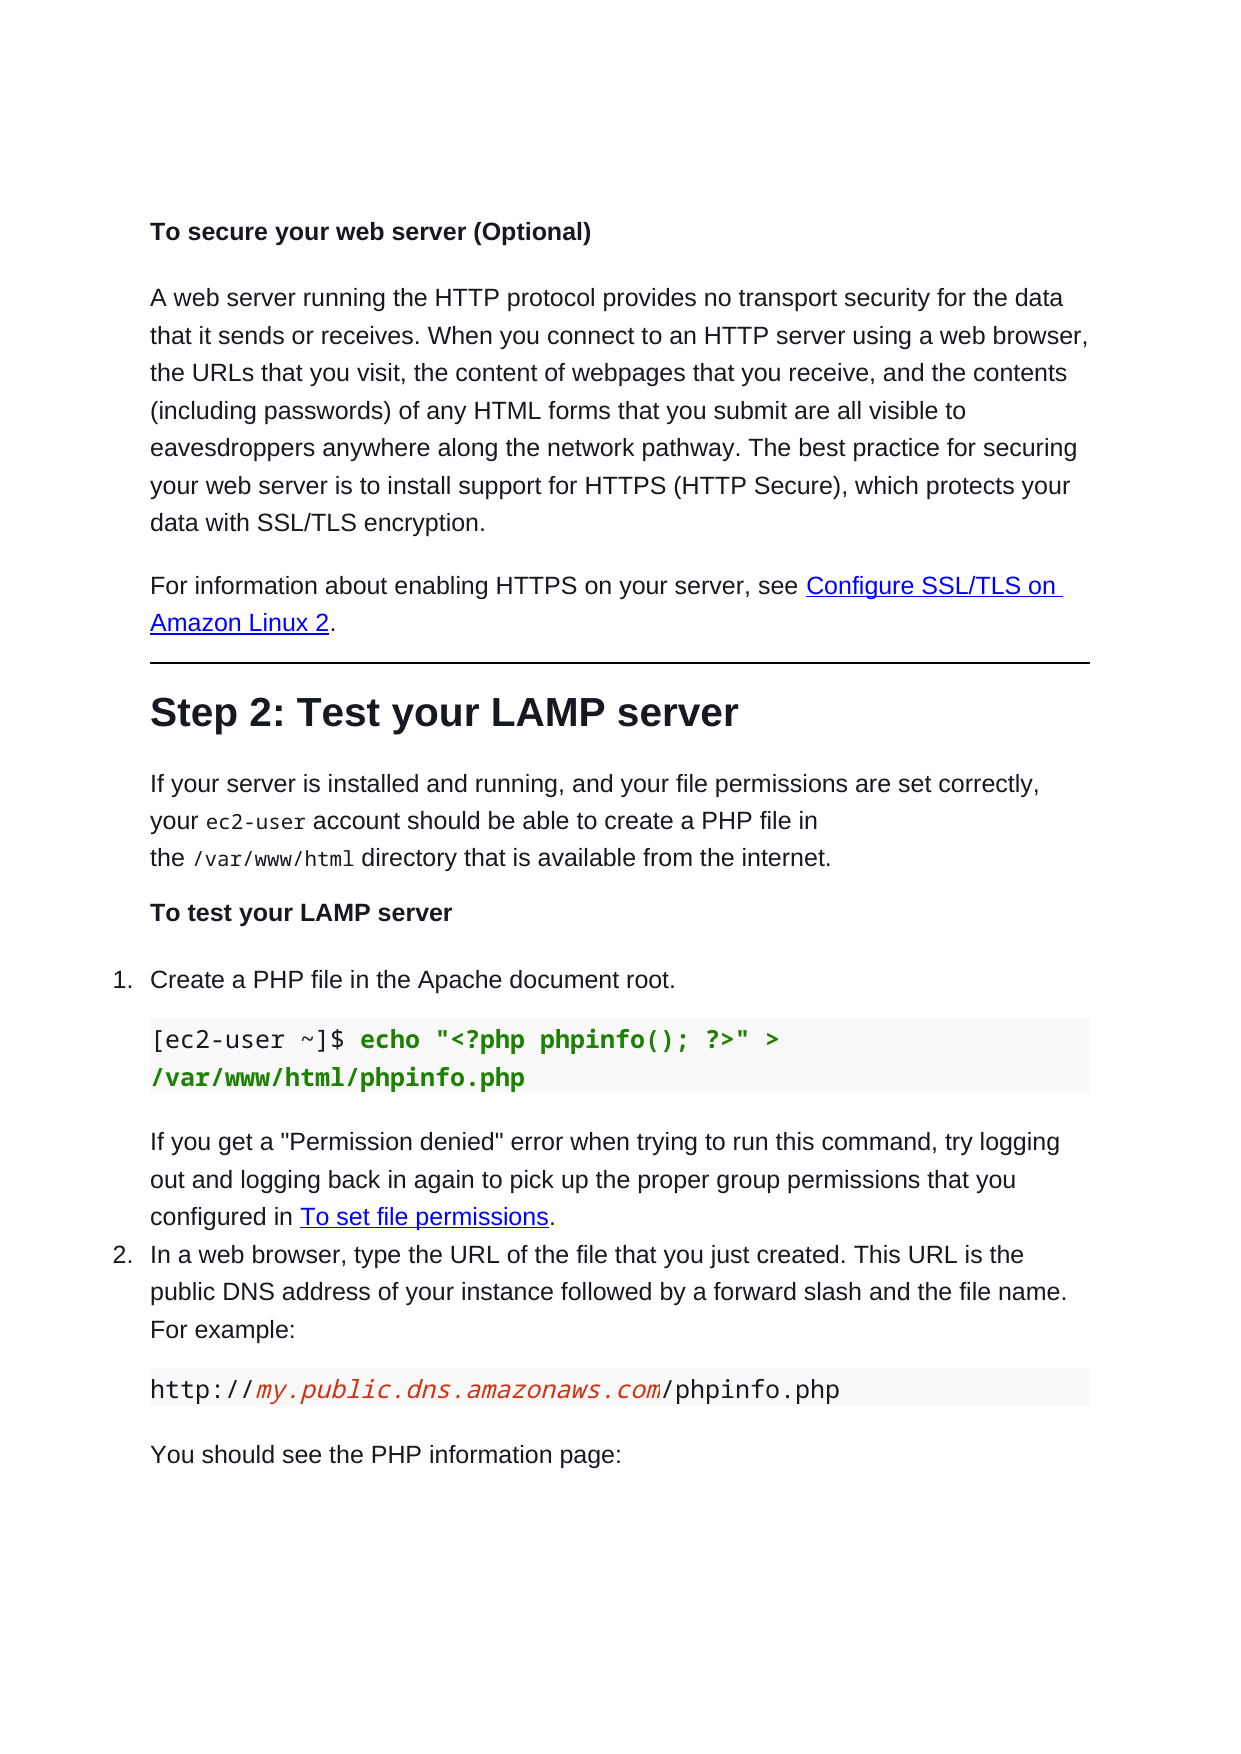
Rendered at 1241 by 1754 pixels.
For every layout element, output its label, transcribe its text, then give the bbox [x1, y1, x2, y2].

text If you get a "Permission denied" error when trying to run this command, try logging out and logging back in again to pick up the proper group permissions that you configured in To set file permissions. [150, 1118, 1090, 1231]
text Step 2: Test your LAMP server [150, 664, 1090, 735]
text To secure your web server (Optional) [150, 217, 1090, 245]
text [ec2-user ~]$ echo "<?php phpinfo(); ?>" > /var/www/html/phpinfo.php [150, 1018, 1090, 1093]
text You should see the PHP information page: [150, 1431, 1090, 1468]
text For information about enabling HTTPS on your server, see Configure SSL/TLS on Amazon Linux 2. [150, 562, 1090, 637]
list In a web browser, type the URL of the file that you just created. This URL is the public DNS address of your instance followed by a forward slash and the file name. For example: [112, 1231, 1090, 1343]
text A web server running the HTTP protocol provides no transport security for the data that it sends or receives. When you connect to an HTTP server using a web browser, the URLs that you visit, the content of webpages that you receive, and the contents (including passwords) of any HTML forms that you submit are all visible to eavesdroppers anywhere along the network pathway. The best practice for securing your web server is to install support for HTTPS (HTTP Secure), which protects your data with SSL/TLS encryption. [150, 274, 1090, 537]
text If your server is installed and running, and your file permissions are set correctly, your ec2-user account should be able to create a PHP file in the /var/www/html directory that is available from the internet. [150, 760, 1090, 873]
text http://my.public.dns.amazonaws.com/phpinfo.php [150, 1368, 1090, 1406]
text To test your LAMP server [150, 898, 1090, 927]
list Create a PHP file in the Apache document root. [112, 956, 1090, 993]
